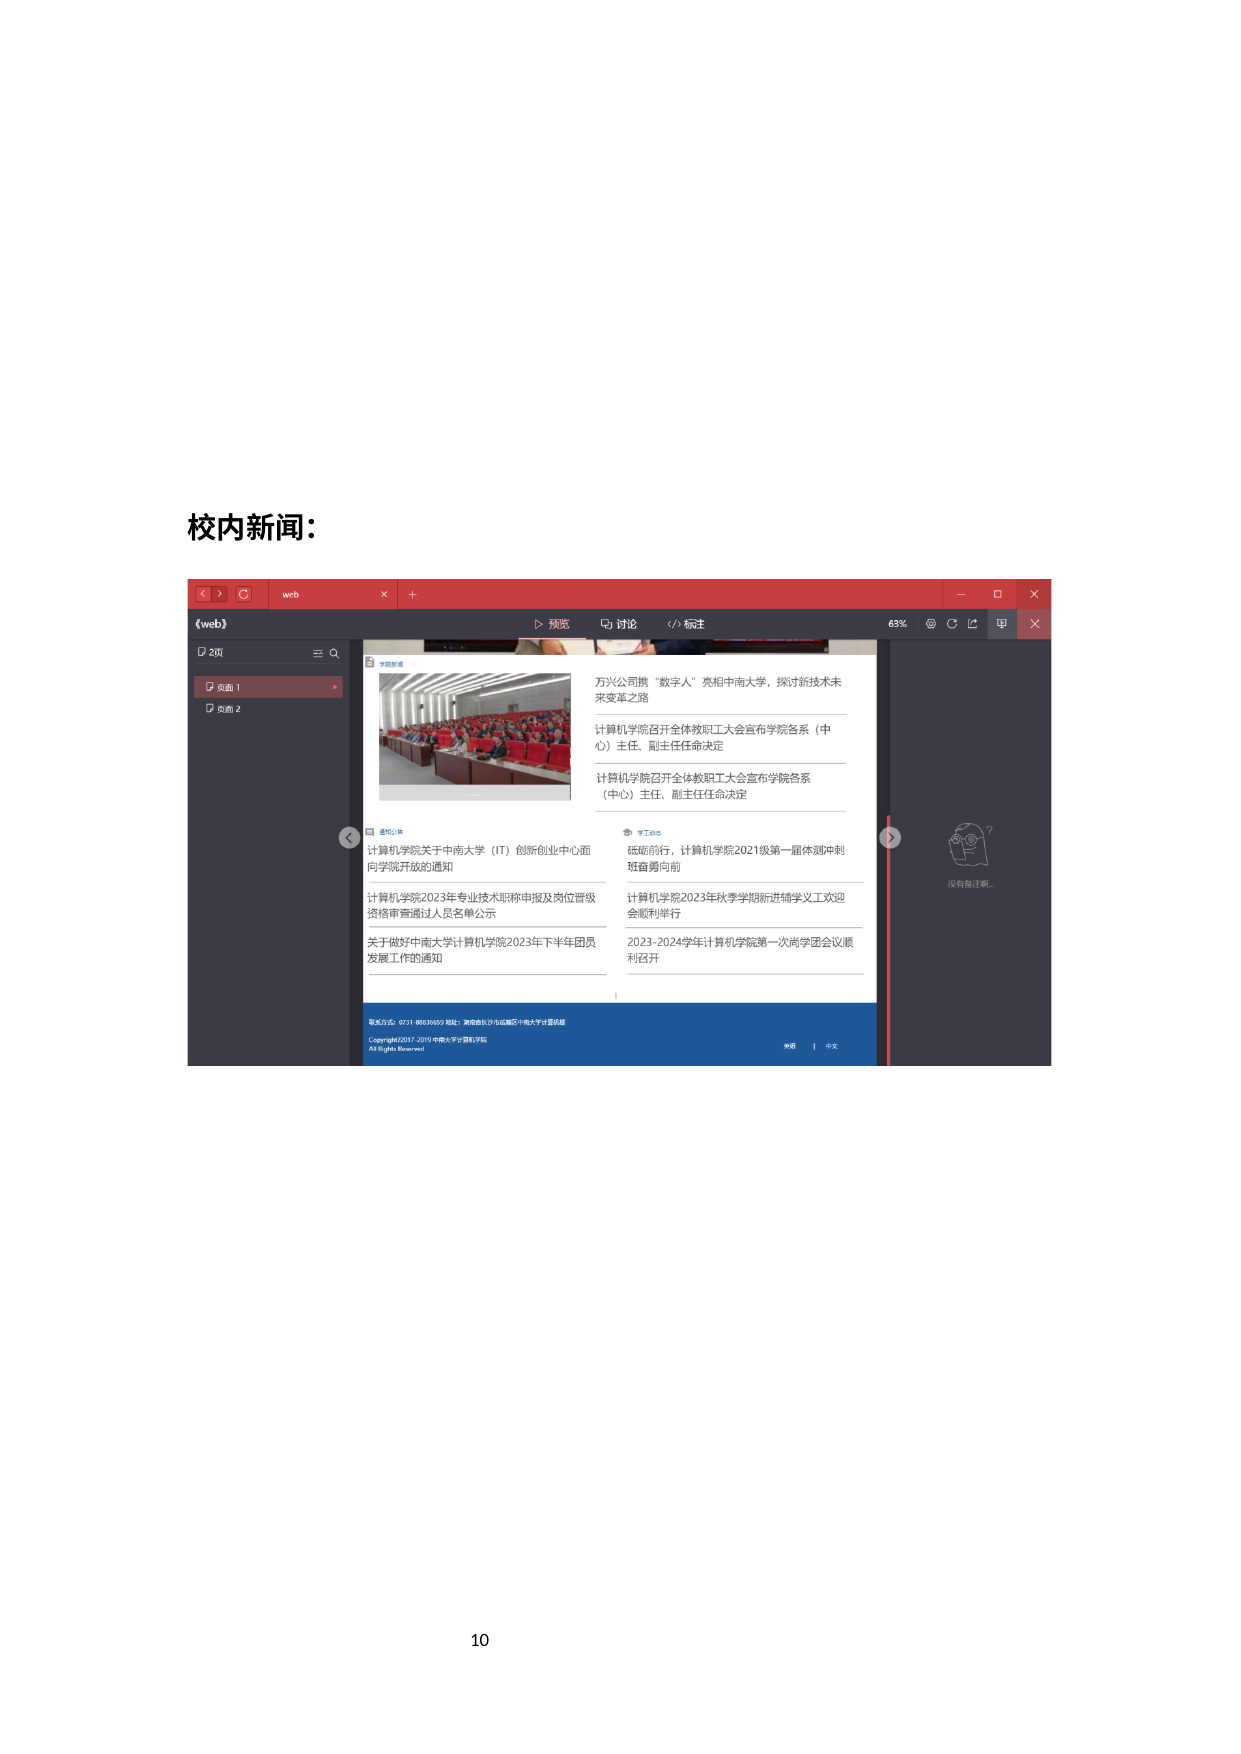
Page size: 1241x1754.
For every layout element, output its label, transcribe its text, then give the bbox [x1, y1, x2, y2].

text 校内新闻： [187, 493, 1053, 558]
picture [187, 579, 1052, 1066]
